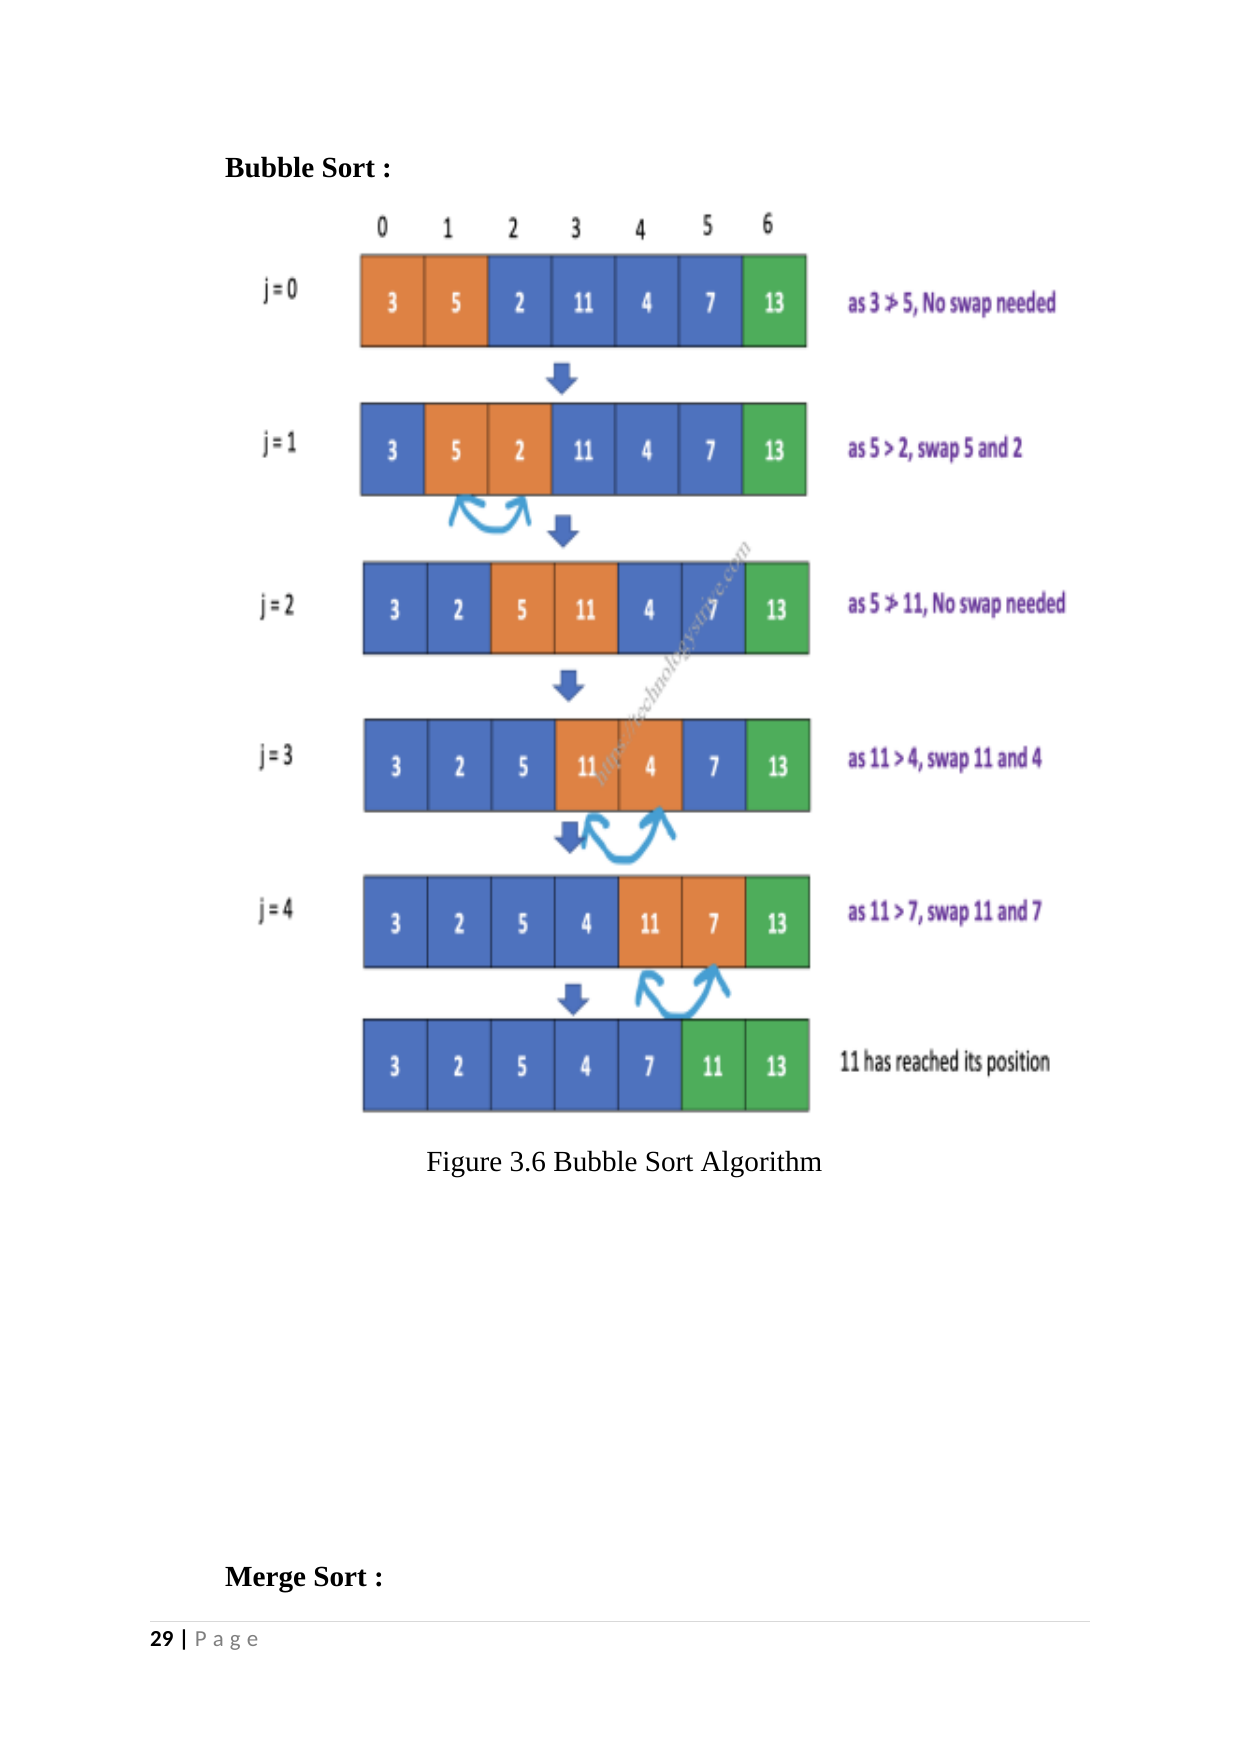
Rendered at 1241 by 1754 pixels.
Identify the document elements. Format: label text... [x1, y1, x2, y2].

picture [225, 206, 1121, 1120]
text Figure 3.6 Bubble Sort Algorithm [225, 1144, 1023, 1178]
text Merge Sort : [150, 1559, 1090, 1592]
text Bubble Sort : [150, 150, 1090, 183]
